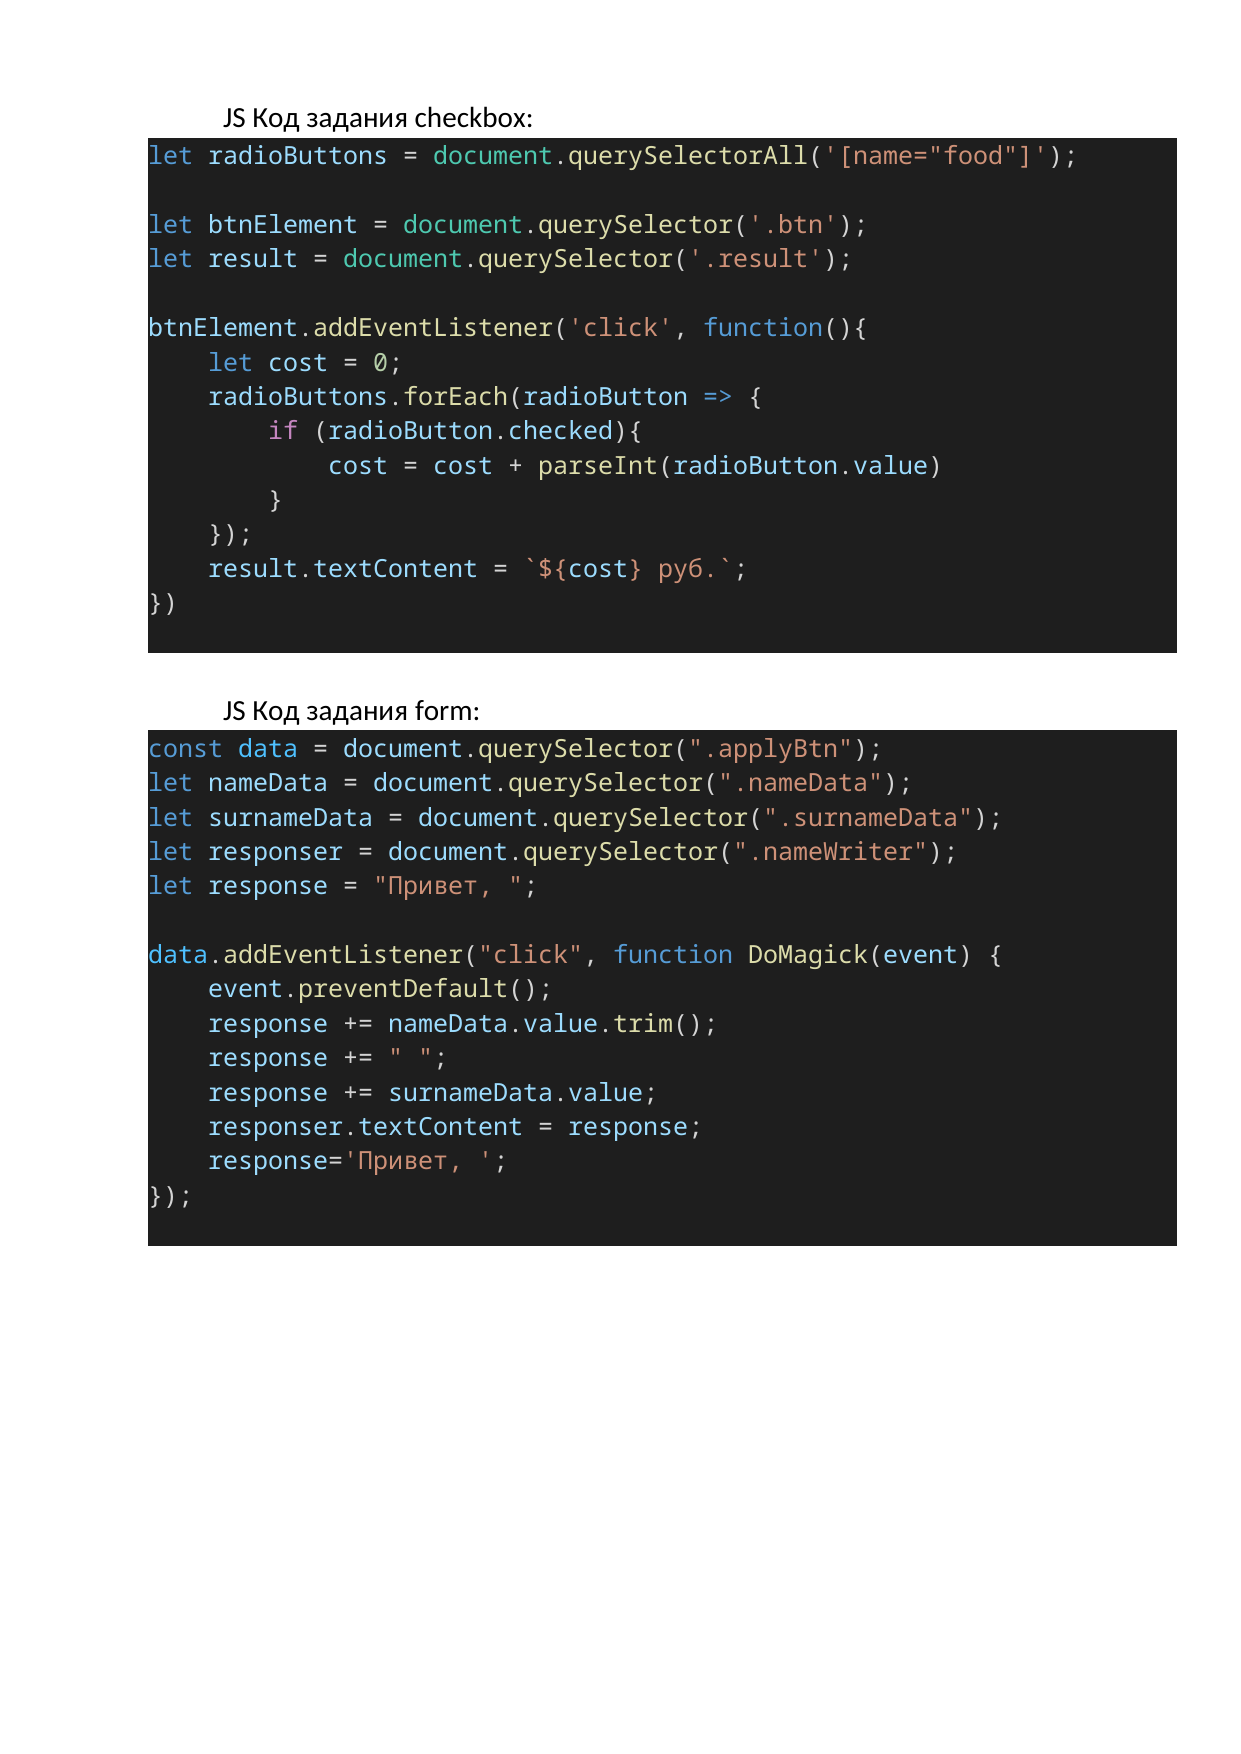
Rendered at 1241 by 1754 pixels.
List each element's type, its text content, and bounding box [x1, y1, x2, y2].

text let cost = 0; [148, 344, 1177, 378]
text let result = document.querySelector('.result'); [148, 241, 1177, 275]
text event.preventDefault(); [148, 971, 1177, 1005]
text let nameData = document.querySelector(".nameData"); [148, 764, 1177, 799]
text radioButtons.forEach(radioButton => { [148, 378, 1177, 413]
text const data = document.querySelector(".applyBtn"); [148, 730, 1177, 764]
text result.textContent = `${cost} руб.`; [148, 550, 1177, 584]
text response='Привет, '; [148, 1143, 1177, 1177]
text cost = cost + parseInt(radioButton.value) [148, 447, 1177, 481]
text let responser = document.querySelector(".nameWriter"); [148, 833, 1177, 868]
text }); [148, 516, 1177, 550]
text btnElement.addEventListener('click', function(){ [148, 309, 1177, 344]
text }) [148, 584, 1177, 619]
text } [148, 481, 1177, 516]
text response += nameData.value.trim(); [148, 1005, 1177, 1039]
text response += surnameData.value; [148, 1074, 1177, 1108]
text response += " "; [148, 1039, 1177, 1074]
text let response = "Привет, "; [148, 868, 1177, 902]
text responser.textContent = response; [148, 1108, 1177, 1143]
text let surnameData = document.querySelector(".surnameData"); [148, 799, 1177, 833]
text }); [148, 1177, 1177, 1211]
text data.addEventListener("click", function DoMagick(event) { [148, 936, 1177, 971]
text if (radioButton.checked){ [148, 413, 1177, 447]
text JS Код задания form: [223, 692, 1177, 727]
text let radioButtons = document.querySelectorAll('[name="food"]'); [148, 138, 1177, 172]
text let btnElement = document.querySelector('.btn'); [148, 206, 1177, 241]
text JS Код задания checkbox: [223, 99, 1177, 135]
